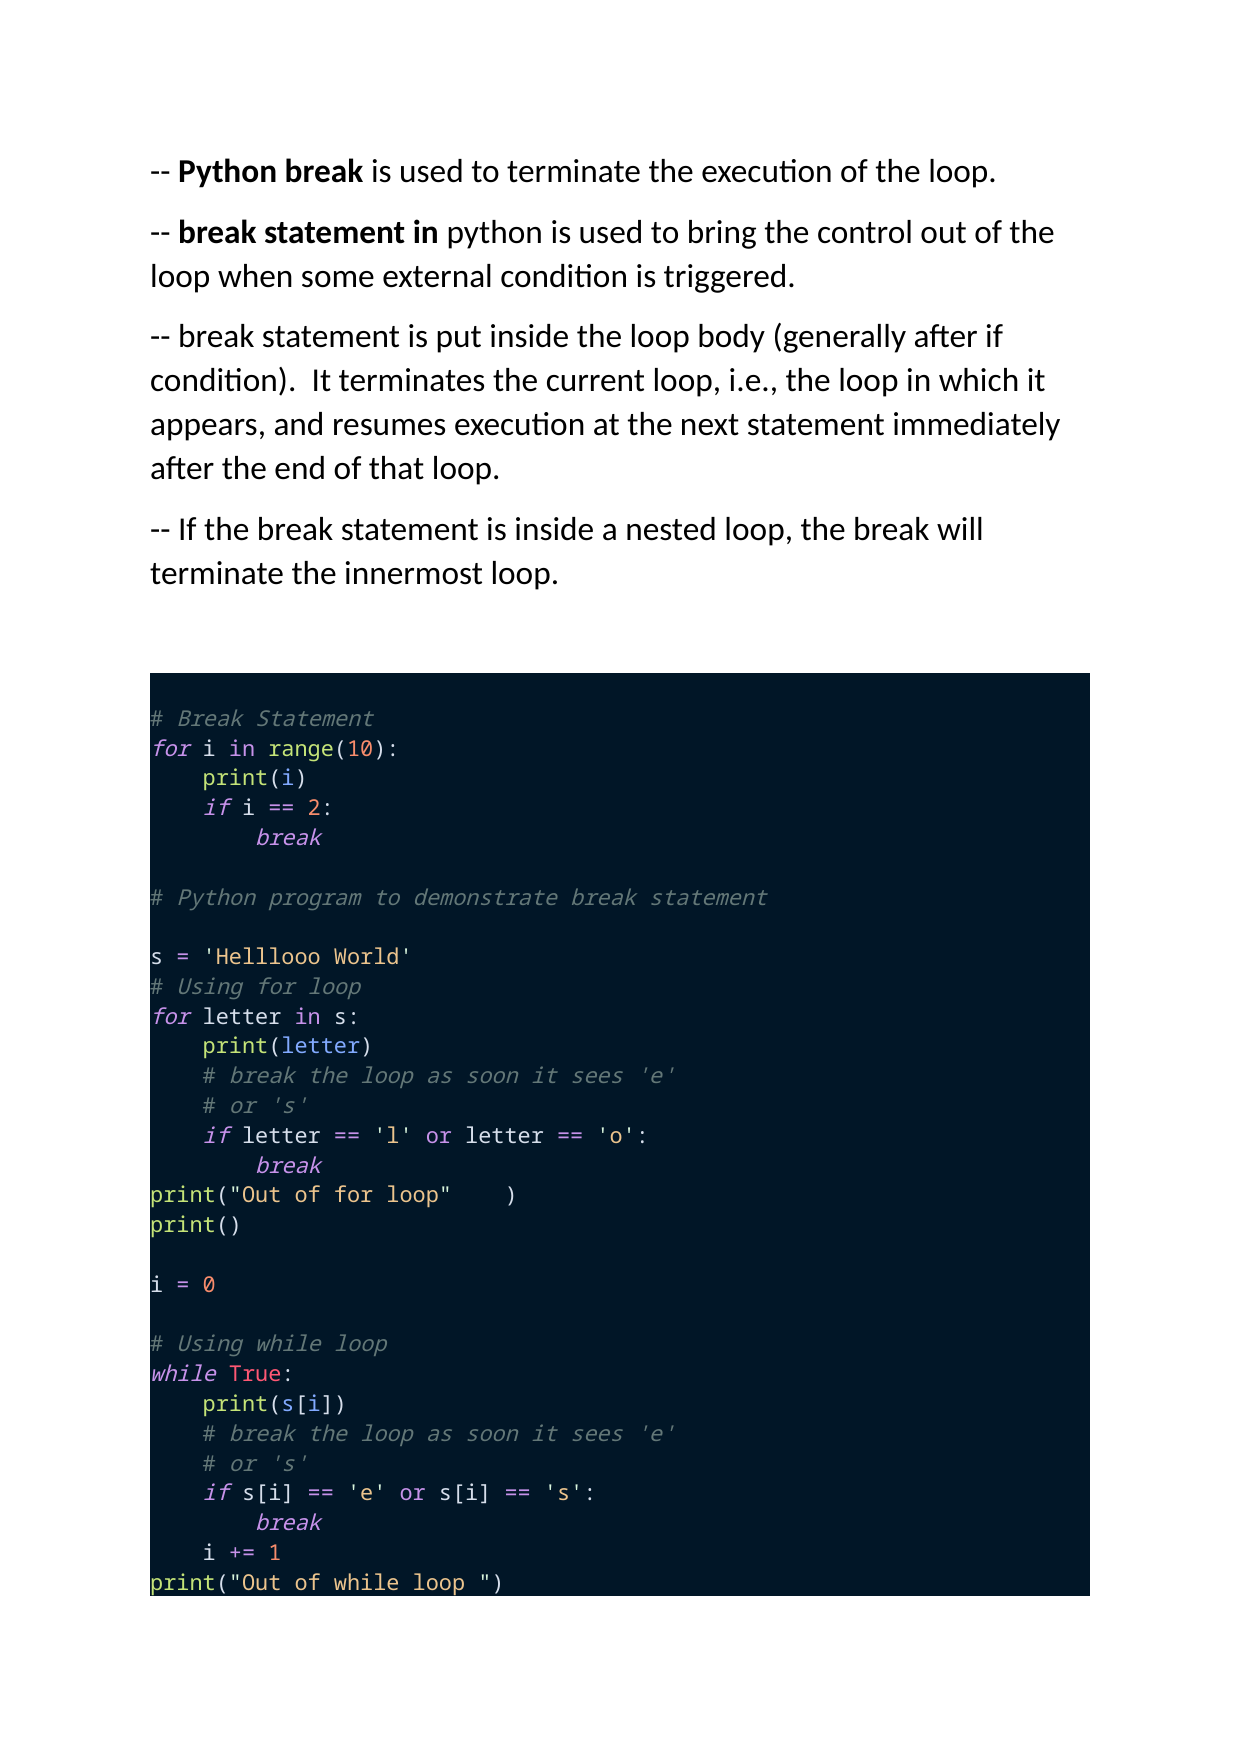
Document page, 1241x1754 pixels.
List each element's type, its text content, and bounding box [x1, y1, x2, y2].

text break [150, 822, 1090, 852]
text if letter == 'l' or letter == 'o': [150, 1120, 1090, 1149]
text print("Out of for loop" ) [150, 1179, 1090, 1209]
text # Using for loop [150, 971, 1090, 1001]
text print("Out of while loop ") [150, 1567, 1090, 1596]
text for letter in s: [150, 1001, 1090, 1030]
text # Python program to demonstrate break statement [150, 881, 1090, 911]
text # break the loop as soon it sees 'e' [150, 1418, 1090, 1447]
text break [150, 1507, 1090, 1537]
text # or 's' [150, 1090, 1090, 1120]
text print() [150, 1209, 1090, 1239]
text i += 1 [150, 1537, 1090, 1567]
text for i in range(10): [150, 732, 1090, 762]
text while True: [150, 1358, 1090, 1388]
text print(s[i]) [150, 1388, 1090, 1418]
text print(letter) [150, 1030, 1090, 1060]
text -- Python break is used to terminate the execution of the loop. [150, 150, 1090, 191]
text -- If the break statement is inside a nested loop, the break will terminate the innermost loop. [150, 508, 1090, 592]
text # or 's' [150, 1447, 1090, 1477]
text # break the loop as soon it sees 'e' [150, 1060, 1090, 1090]
text if i == 2: [150, 792, 1090, 822]
text -- break statement is put inside the loop body (generally after if condition). It terminates the current loop, i.e., the loop in which it appears, and resumes execution at the next statement immediately after the end of that loop. [150, 315, 1090, 488]
text i = 0 [150, 1269, 1090, 1298]
text s = 'Helllooo World' [150, 941, 1090, 971]
text # Break Statement [150, 703, 1090, 732]
text if s[i] == 'e' or s[i] == 's': [150, 1477, 1090, 1507]
text print(i) [150, 762, 1090, 792]
text break [150, 1149, 1090, 1179]
text -- break statement in python is used to bring the control out of the loop when some external condition is triggered. [150, 211, 1090, 295]
text # Using while loop [150, 1328, 1090, 1358]
